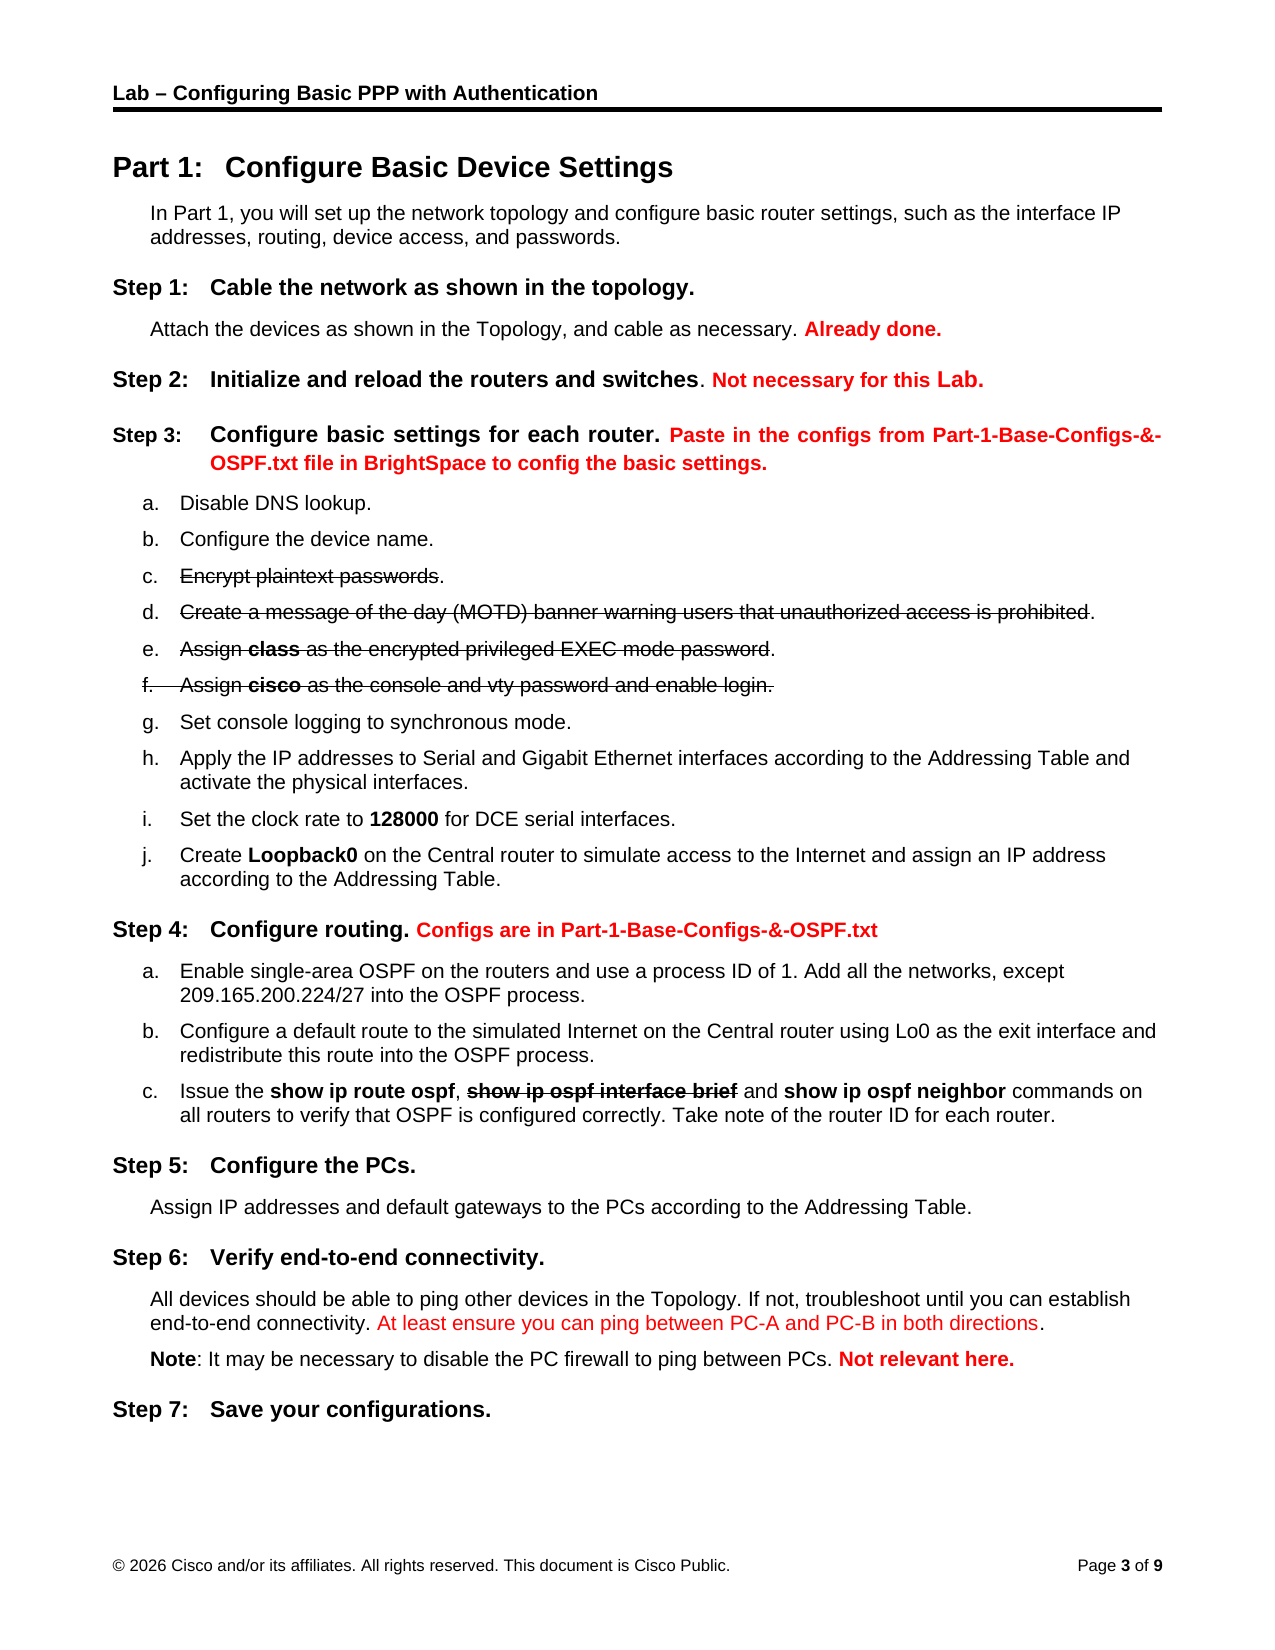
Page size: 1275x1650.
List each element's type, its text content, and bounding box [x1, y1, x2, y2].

text Assign cisco as the console and vty password and enable login. [142, 673, 1162, 697]
text Create Loopback0 on the Central router to simulate access to the Internet and assign an IP address according to the Addressing Table. [142, 843, 1162, 891]
text Configure a default route to the simulated Internet on the Central router using Lo0 as the exit interface and redistribute this route into the OSPF process. [142, 1019, 1162, 1067]
text In Part 1, you will set up the network topology and configure basic router settings, such as the interface IP addresses, routing, device access, and passwords. [150, 201, 1162, 249]
text Apply the IP addresses to Serial and Gigabit Ethernet interfaces according to the Addressing Table and activate the physical interfaces. [142, 746, 1162, 794]
text Attach the devices as shown in the Topology, and cable as necessary. Already done. [150, 317, 1162, 341]
text Set the clock rate to 128000 for DCE serial interfaces. [142, 806, 1162, 830]
text Encrypt plaintext passwords. [142, 564, 1162, 588]
text Create a message of the day (MOTD) banner warning users that unauthorized access is prohibited. [142, 600, 1162, 624]
text Disable DNS lookup. [142, 491, 1162, 515]
text Enable single-area OSPF on the routers and use a process ID of 1. Add all the networks, except 209.165.200.224/27 into the OSPF process. [142, 958, 1162, 1006]
text Assign IP addresses and default gateways to the PCs according to the Addressing Table. [150, 1195, 1162, 1219]
text Issue the show ip route ospf, show ip ospf interface brief and show ip ospf neighbor commands on all routers to verify that OSPF is configured correctly. Take note of the router ID for each router. [142, 1079, 1162, 1127]
text Save your configurations. [112, 1396, 1162, 1422]
text Configure basic settings for each router. Paste in the configs from Part-1-Base-Configs-&-OSPF.txt file in BrightSpace to config the basic settings. [112, 421, 1162, 475]
text Configure the PCs. [112, 1152, 1162, 1178]
text Verify end-to-end connectivity. [112, 1244, 1162, 1270]
text Assign class as the encrypted privileged EXEC mode password. [142, 637, 1162, 661]
text Configure routing. Configs are in Part-1-Base-Configs-&-OSPF.txt [112, 916, 1162, 942]
text All devices should be able to ping other devices in the Topology. If not, troubleshoot until you can establish end-to-end connectivity. At least ensure you can ping between PC-A and PC-B in both directions. [150, 1287, 1162, 1334]
text Note: It may be necessary to disable the PC firewall to ping between PCs. Not relevant here. [150, 1347, 1162, 1371]
text Configure the device name. [142, 527, 1162, 551]
text Configure Basic Device Settings [112, 150, 1162, 183]
text Initialize and reload the routers and switches. Not necessary for this Lab. [112, 366, 1162, 392]
text Set console logging to synchronous mode. [142, 709, 1162, 733]
text Cable the network as shown in the topology. [112, 274, 1162, 300]
